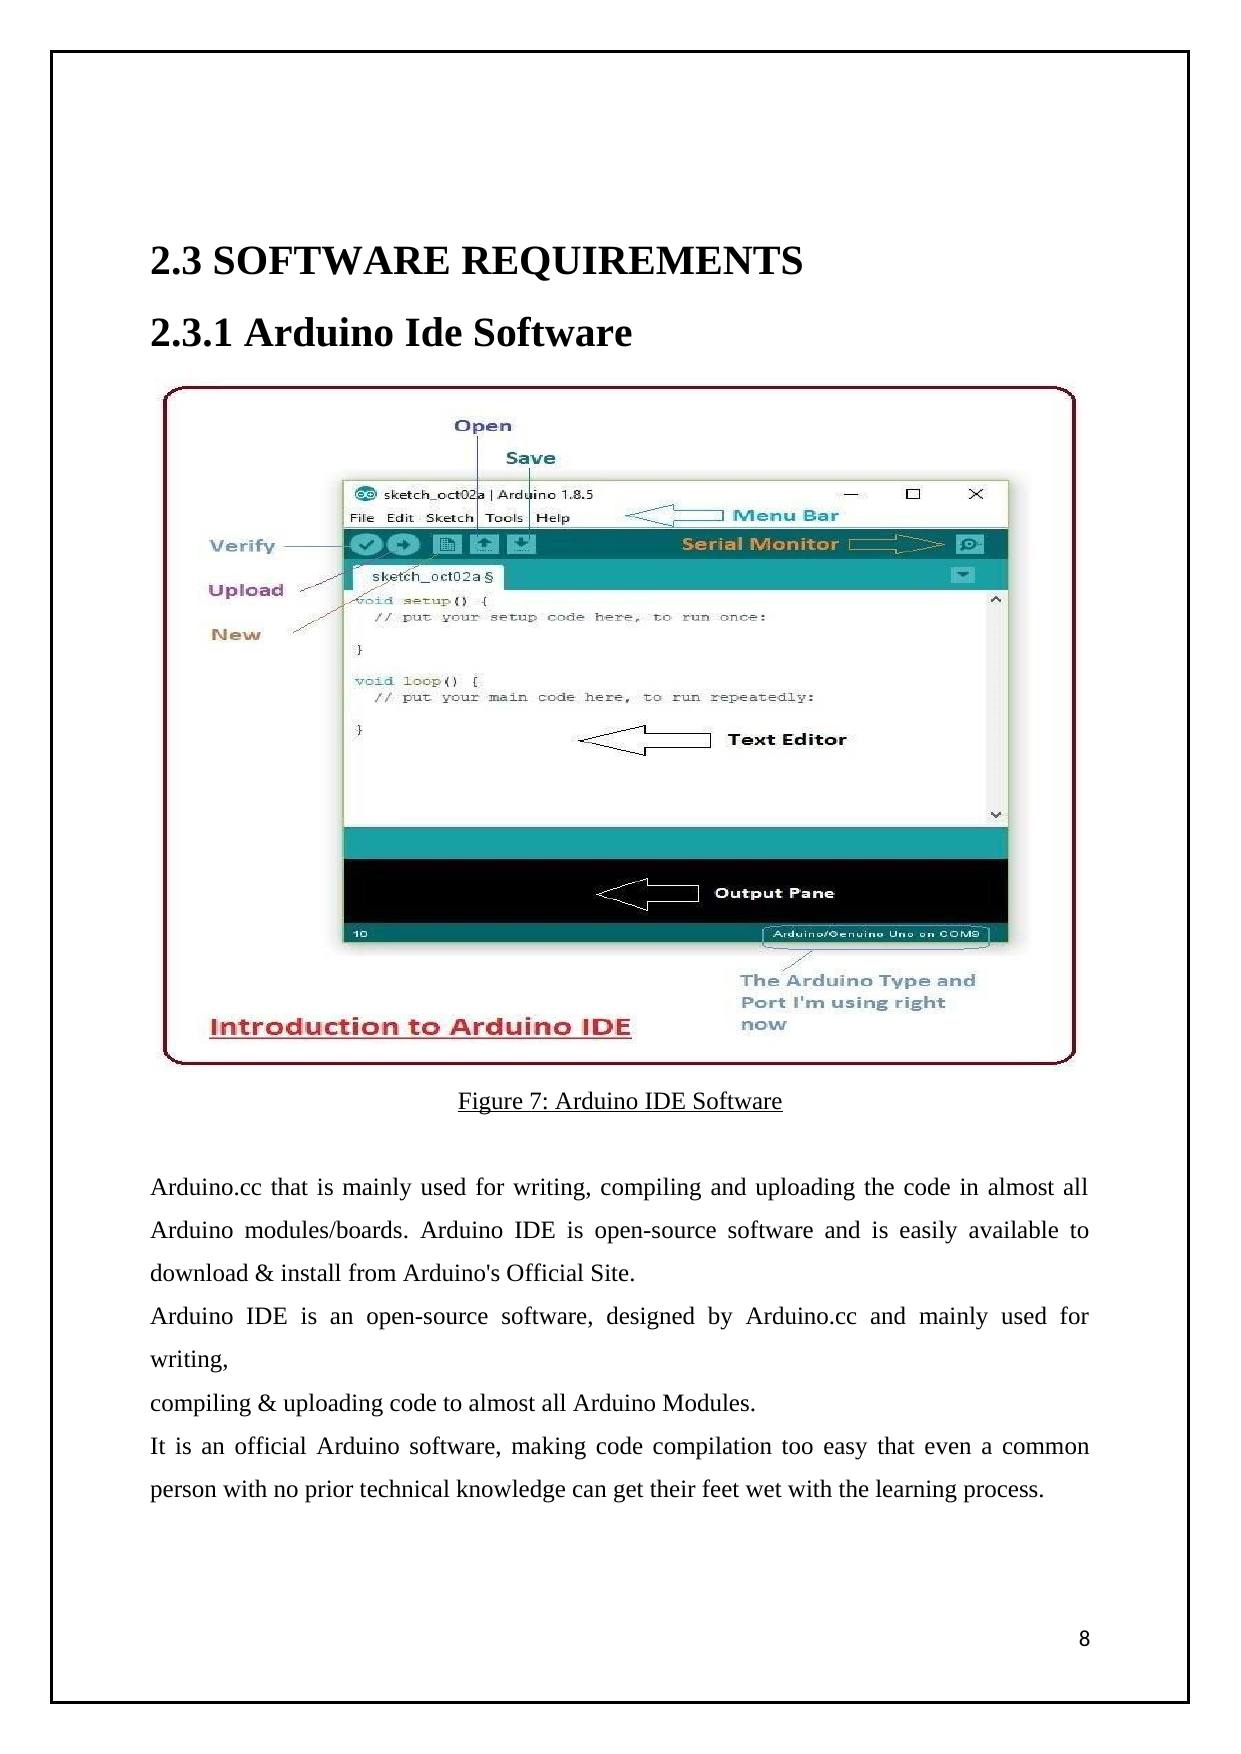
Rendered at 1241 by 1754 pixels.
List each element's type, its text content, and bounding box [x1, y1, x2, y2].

subtitle 2.3 SOFTWARE REQUIREMENTS [150, 235, 1090, 283]
text It is an official Arduino software, making code compilation too easy that even a common person with no prior technical knowledge can get their feet wet with the learning process. [150, 1431, 1090, 1503]
picture [155, 378, 1085, 1072]
subtitle 2.3.1 Arduino Ide Software [150, 307, 1090, 355]
text Arduino.cc that is mainly used for writing, compiling and uploading the code in almost all Arduino modules/boards. Arduino IDE is open-source software and is easily available to download & install from Arduino's Official Site. [150, 1172, 1090, 1287]
text Figure 7: Arduino IDE Software [150, 1086, 1090, 1114]
text compiling & uploading code to almost all Arduino Modules. [150, 1388, 1090, 1416]
text Arduino IDE is an open-source software, designed by Arduino.cc and mainly used for writing, [150, 1301, 1090, 1373]
